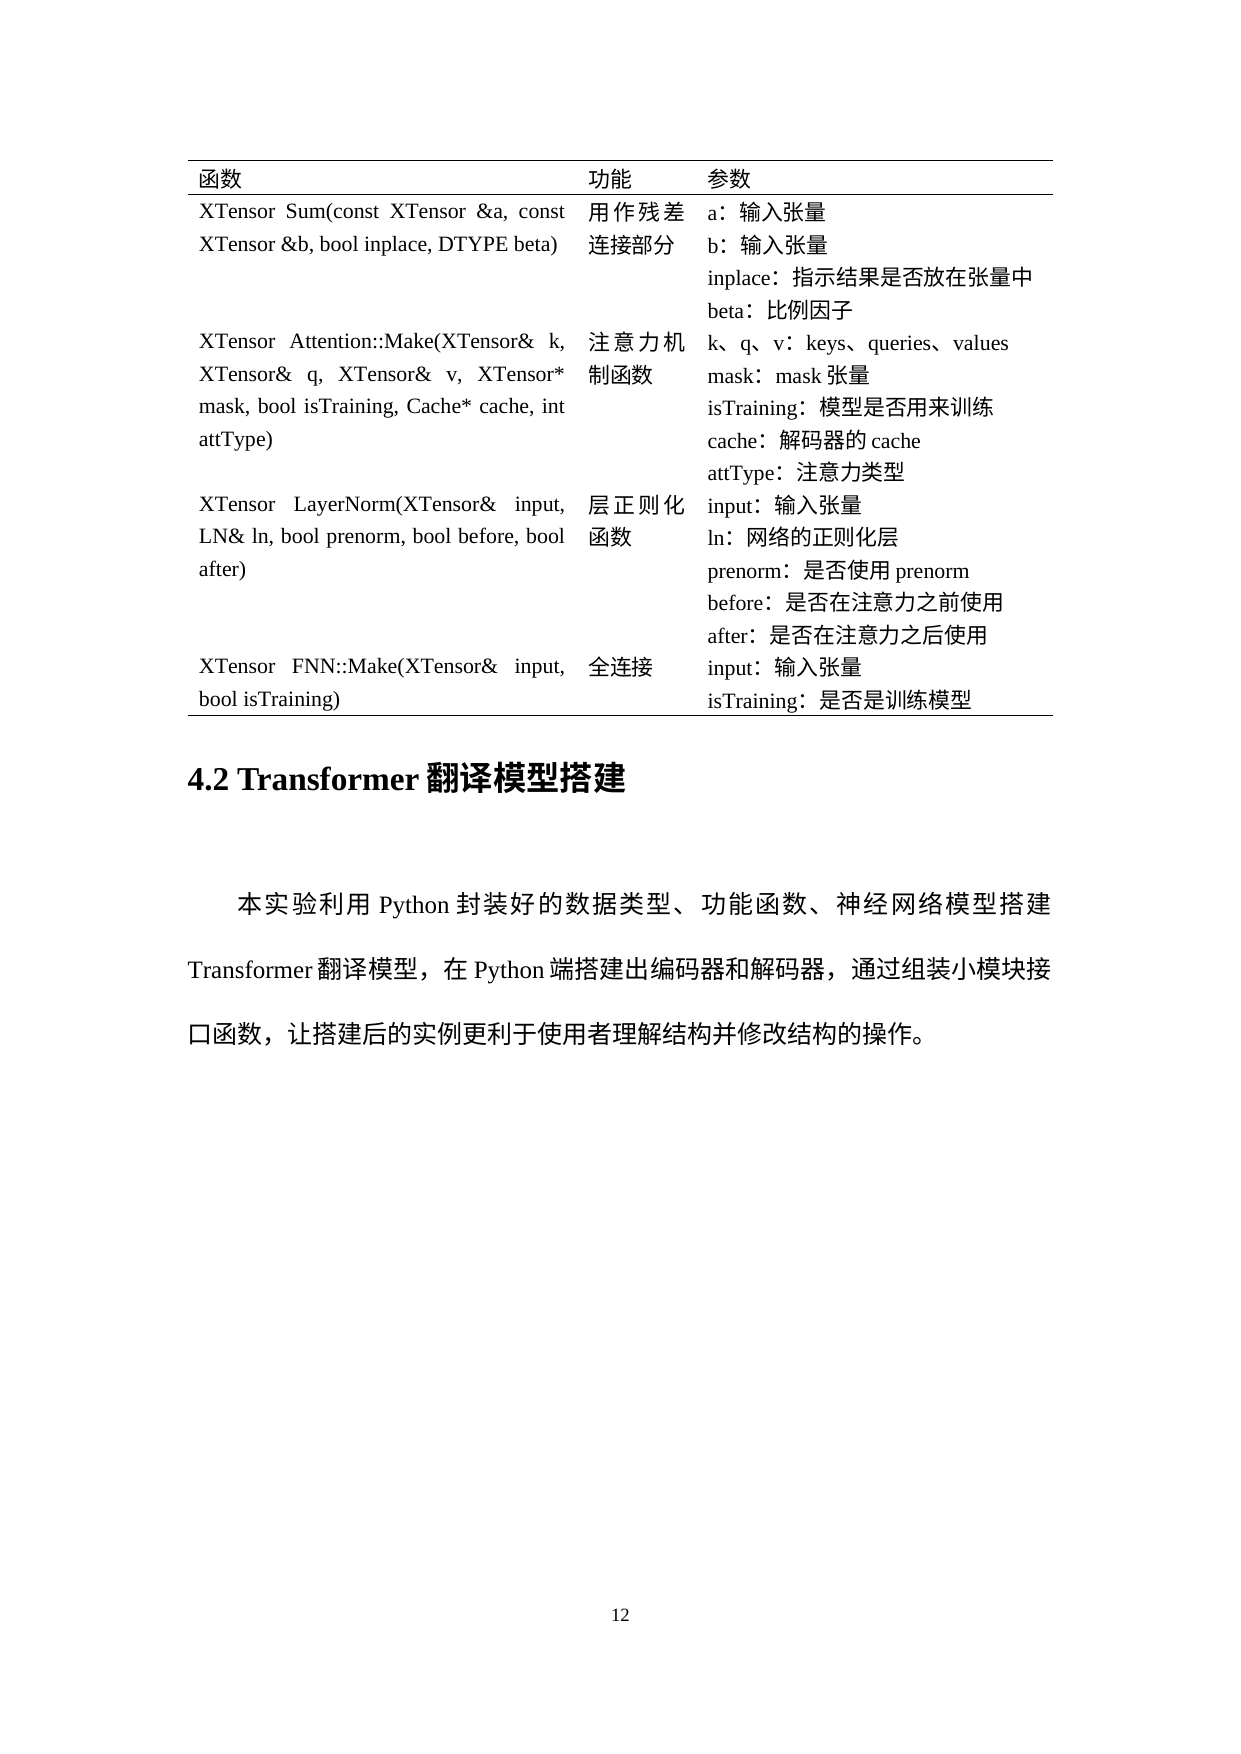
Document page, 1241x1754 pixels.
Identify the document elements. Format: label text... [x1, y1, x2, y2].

table_cell input：输入张量 isTraining：是否是训练模型 [696, 650, 1053, 715]
table_cell XTensor LayerNorm(XTensor& input, LN& ln, bool prenorm, bool before, bool after) [188, 488, 577, 650]
table_cell 用作残差连接部分 [577, 195, 696, 325]
table_header 功能 [577, 161, 696, 194]
text 本实验利用Python封装好的数据类型、功能函数、神经网络模型搭建Transformer翻译模型，在Python端搭建出编码器和解码器，通过组装小模块接口函数，让搭建后的实例更利于使用者理解结构并修改结构的操作。 [187, 870, 1053, 1065]
table_cell 全连接 [577, 650, 696, 715]
table_cell 注意力机制函数 [577, 325, 696, 487]
table_cell a：输入张量 b：输入张量 inplace：指示结果是否放在张量中 beta：比例因子 [696, 195, 1053, 325]
table_cell input：输入张量 ln：网络的正则化层 prenorm：是否使用prenorm before：是否在注意力之前使用 after：是否在注意力之后使用 [696, 488, 1053, 650]
table_cell XTensor FNN::Make(XTensor& input, bool isTraining) [188, 650, 577, 715]
subtitle 4.2 Transformer翻译模型搭建 [187, 743, 1053, 808]
table_cell 层正则化函数 [577, 488, 696, 650]
table_cell k、q、v：keys、queries、values mask：mask张量 isTraining：模型是否用来训练 cache：解码器的cache attType：注意力类型 [696, 325, 1053, 487]
table_cell XTensor Attention::Make(XTensor& k, XTensor& q, XTensor& v, XTensor* mask, bool isTraining, Cache* cache, int attType) [188, 325, 577, 487]
table_cell XTensor Sum(const XTensor &a, const XTensor &b, bool inplace, DTYPE beta) [188, 195, 577, 325]
table_header 函数 [188, 161, 577, 194]
table_header 参数 [696, 161, 1053, 194]
